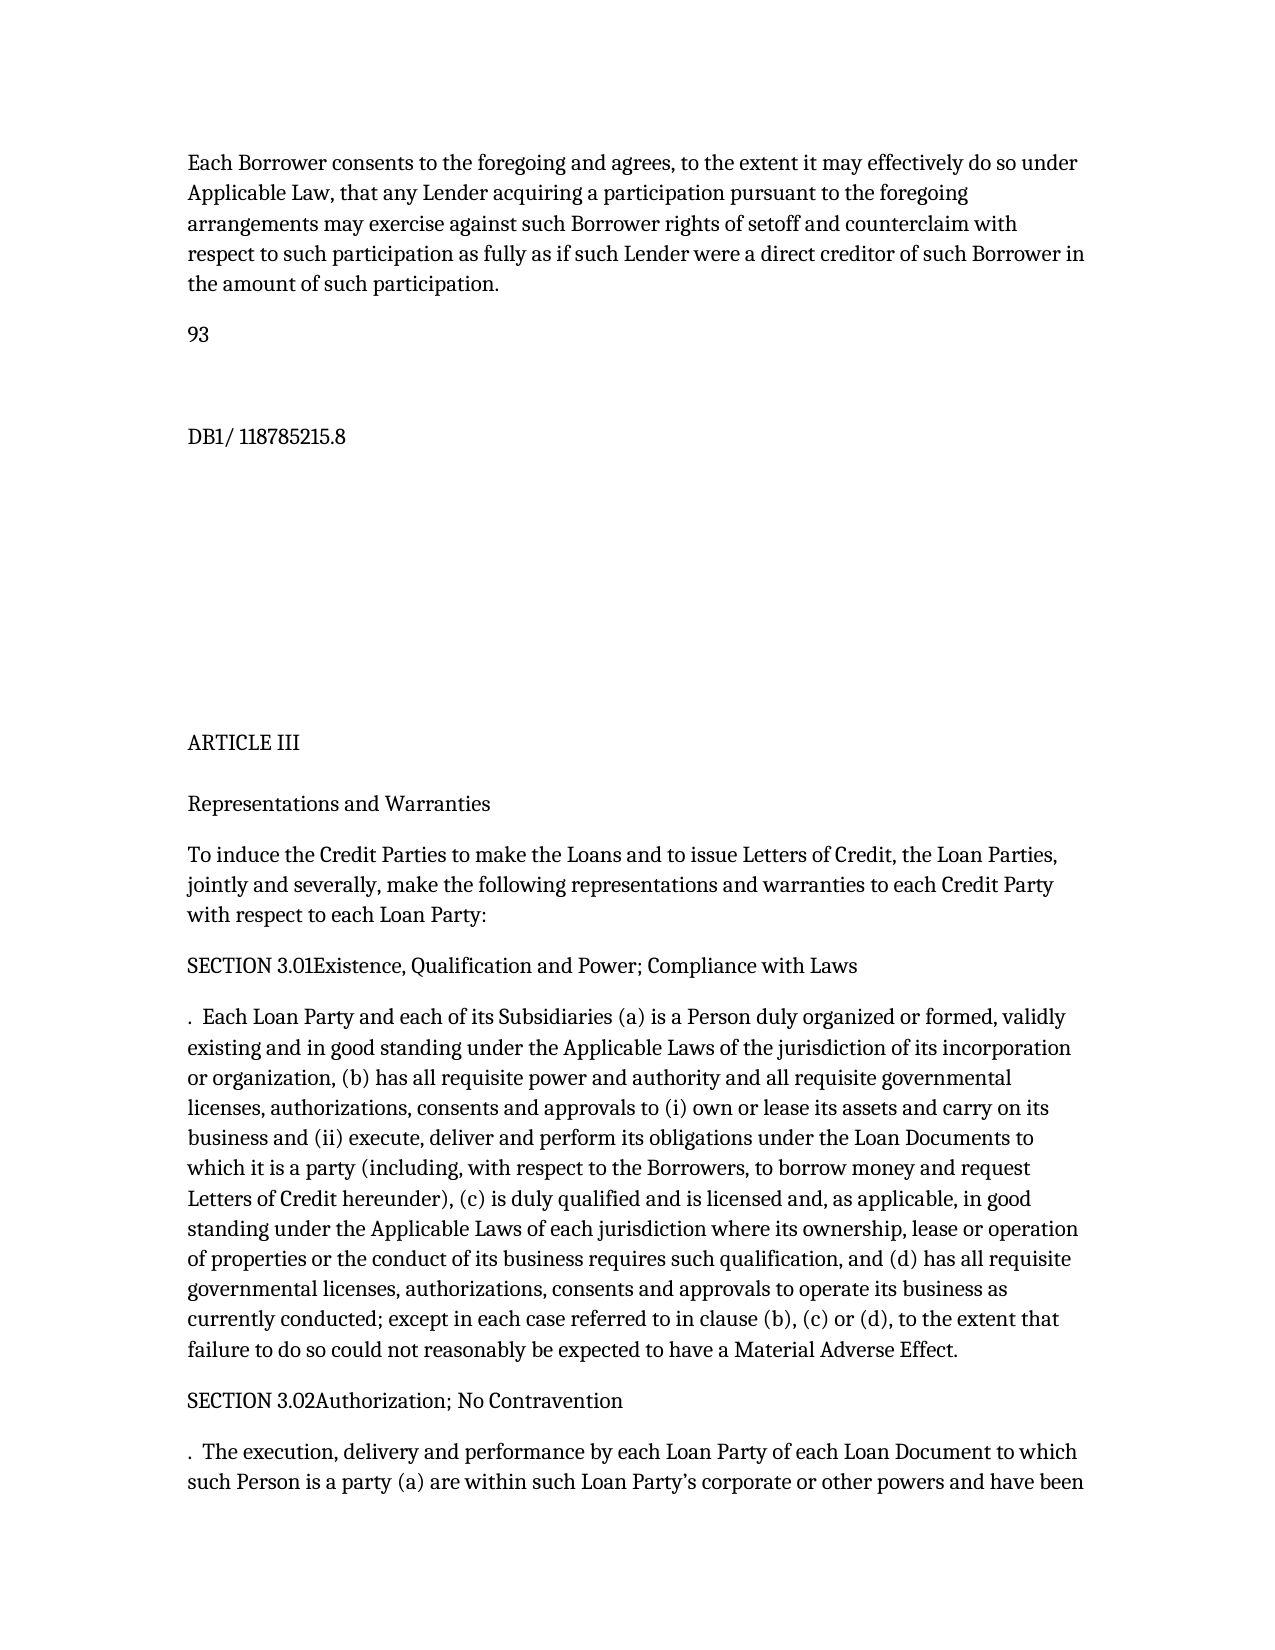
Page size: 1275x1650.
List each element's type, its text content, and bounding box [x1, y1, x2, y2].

text DB1/ 118785215.8 [187, 424, 1087, 450]
text ARTICLE III Representations and Warranties [187, 730, 1087, 817]
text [187, 1438, 1087, 1495]
text . Each Loan Party and each of its Subsidiaries (a) is a Person duly organized or formed, validly existing and in good standing under the Applicable Laws of the jurisdiction of its incorporation or organization, (b) has all requisite power and authority and all requisite governmental licenses, authorizations, consents and approvals to (i) own or lease its assets and carry on its business and (ii) execute, deliver and perform its obligations under the Loan Documents to which it is a party (including, with respect to the Borrowers, to borrow money and request Letters of Credit hereunder), (c) is duly qualified and is licensed and, as applicable, in good standing under the Applicable Laws of each jurisdiction where its ownership, lease or operation of properties or the conduct of its business requires such qualification, and (d) has all requisite governmental licenses, authorizations, consents and approvals to operate its business as currently conducted; except in each case referred to in clause (b), (c) or (d), to the extent that failure to do so could not reasonably be expected to have a Material Adverse Effect. [187, 1004, 1087, 1363]
text SECTION 3.01Existence, Qualification and Power; Compliance with Laws [187, 953, 1087, 979]
text Each Borrower consents to the foregoing and agrees, to the extent it may effectively do so under Applicable Law, that any Lender acquiring a participation pursuant to the foregoing arrangements may exercise against such Borrower rights of setoff and counterclaim with respect to such participation as fully as if such Lender were a direct creditor of such Borrower in the amount of such participation. [187, 150, 1087, 297]
text SECTION 3.02Authorization; No Contravention [187, 1387, 1087, 1414]
text 93 [187, 322, 1087, 348]
text To induce the Credit Parties to make the Loans and to issue Letters of Credit, the Loan Parties, jointly and severally, make the following representations and warranties to each Credit Party with respect to each Loan Party: [187, 842, 1087, 928]
